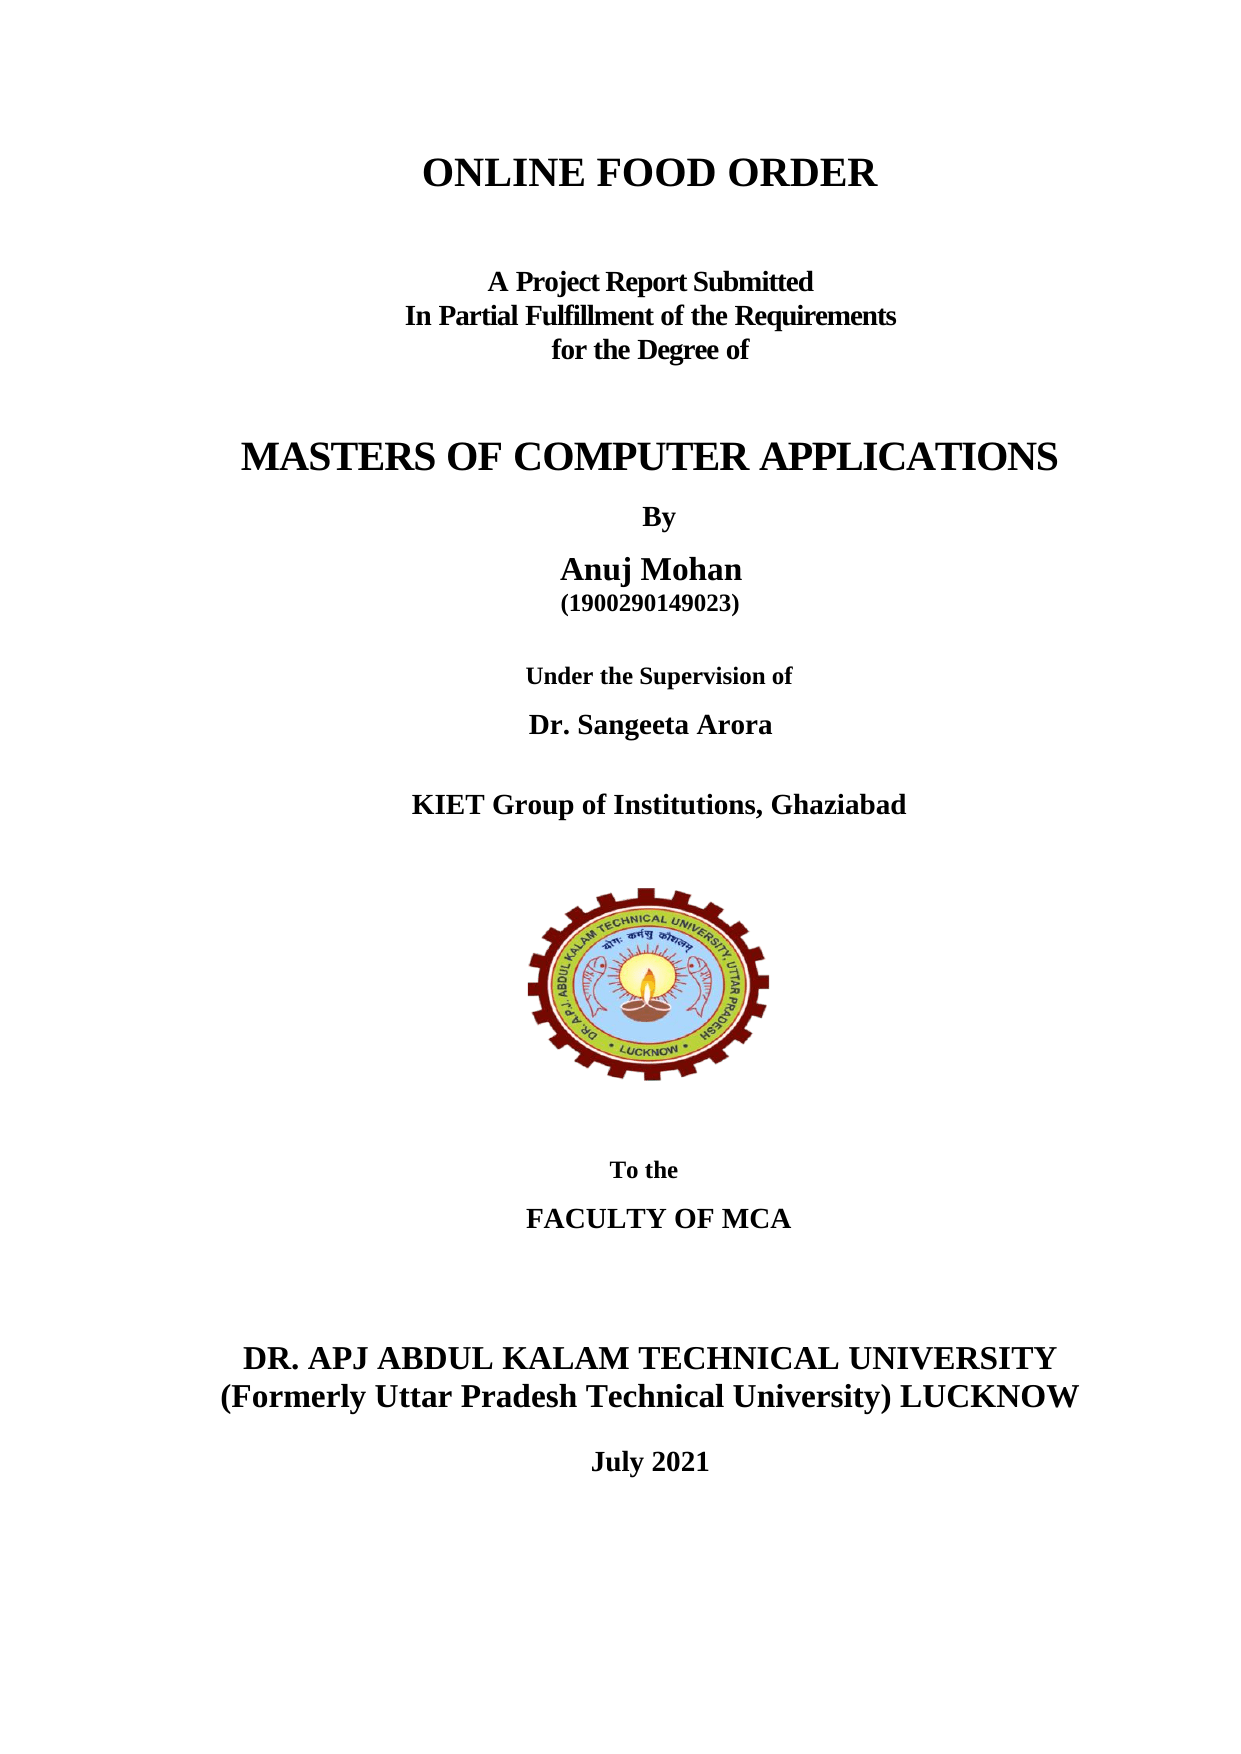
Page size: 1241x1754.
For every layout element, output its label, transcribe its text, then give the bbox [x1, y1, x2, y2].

text Dr. Sangeeta Arora [393, 707, 908, 740]
text July 2021 [392, 1444, 908, 1478]
title ONLINE FOOD ORDER [391, 148, 908, 196]
subtitle A Project Report Submitted [393, 265, 909, 298]
text FACULTY OF MCA [393, 1202, 924, 1235]
text (Formerly Uttar Pradesh Technical University) LUCKNOW [218, 1377, 1082, 1415]
text Anuj Mohan [393, 549, 909, 588]
picture [527, 888, 770, 1081]
text Under the Supervision of [393, 661, 925, 690]
text To the [379, 1155, 908, 1184]
text KIET Group of Institutions, Ghaziabad [393, 787, 925, 821]
text In Partial Fulfillment of the Requirements for the Degree of [393, 298, 908, 366]
title MASTERS OF COMPUTER APPLICATIONS [218, 431, 1082, 479]
subtitle By [393, 499, 925, 532]
text DR. APJ ABDUL KALAM TECHNICAL UNIVERSITY [218, 1339, 1083, 1377]
text (1900290149023) [391, 588, 908, 617]
